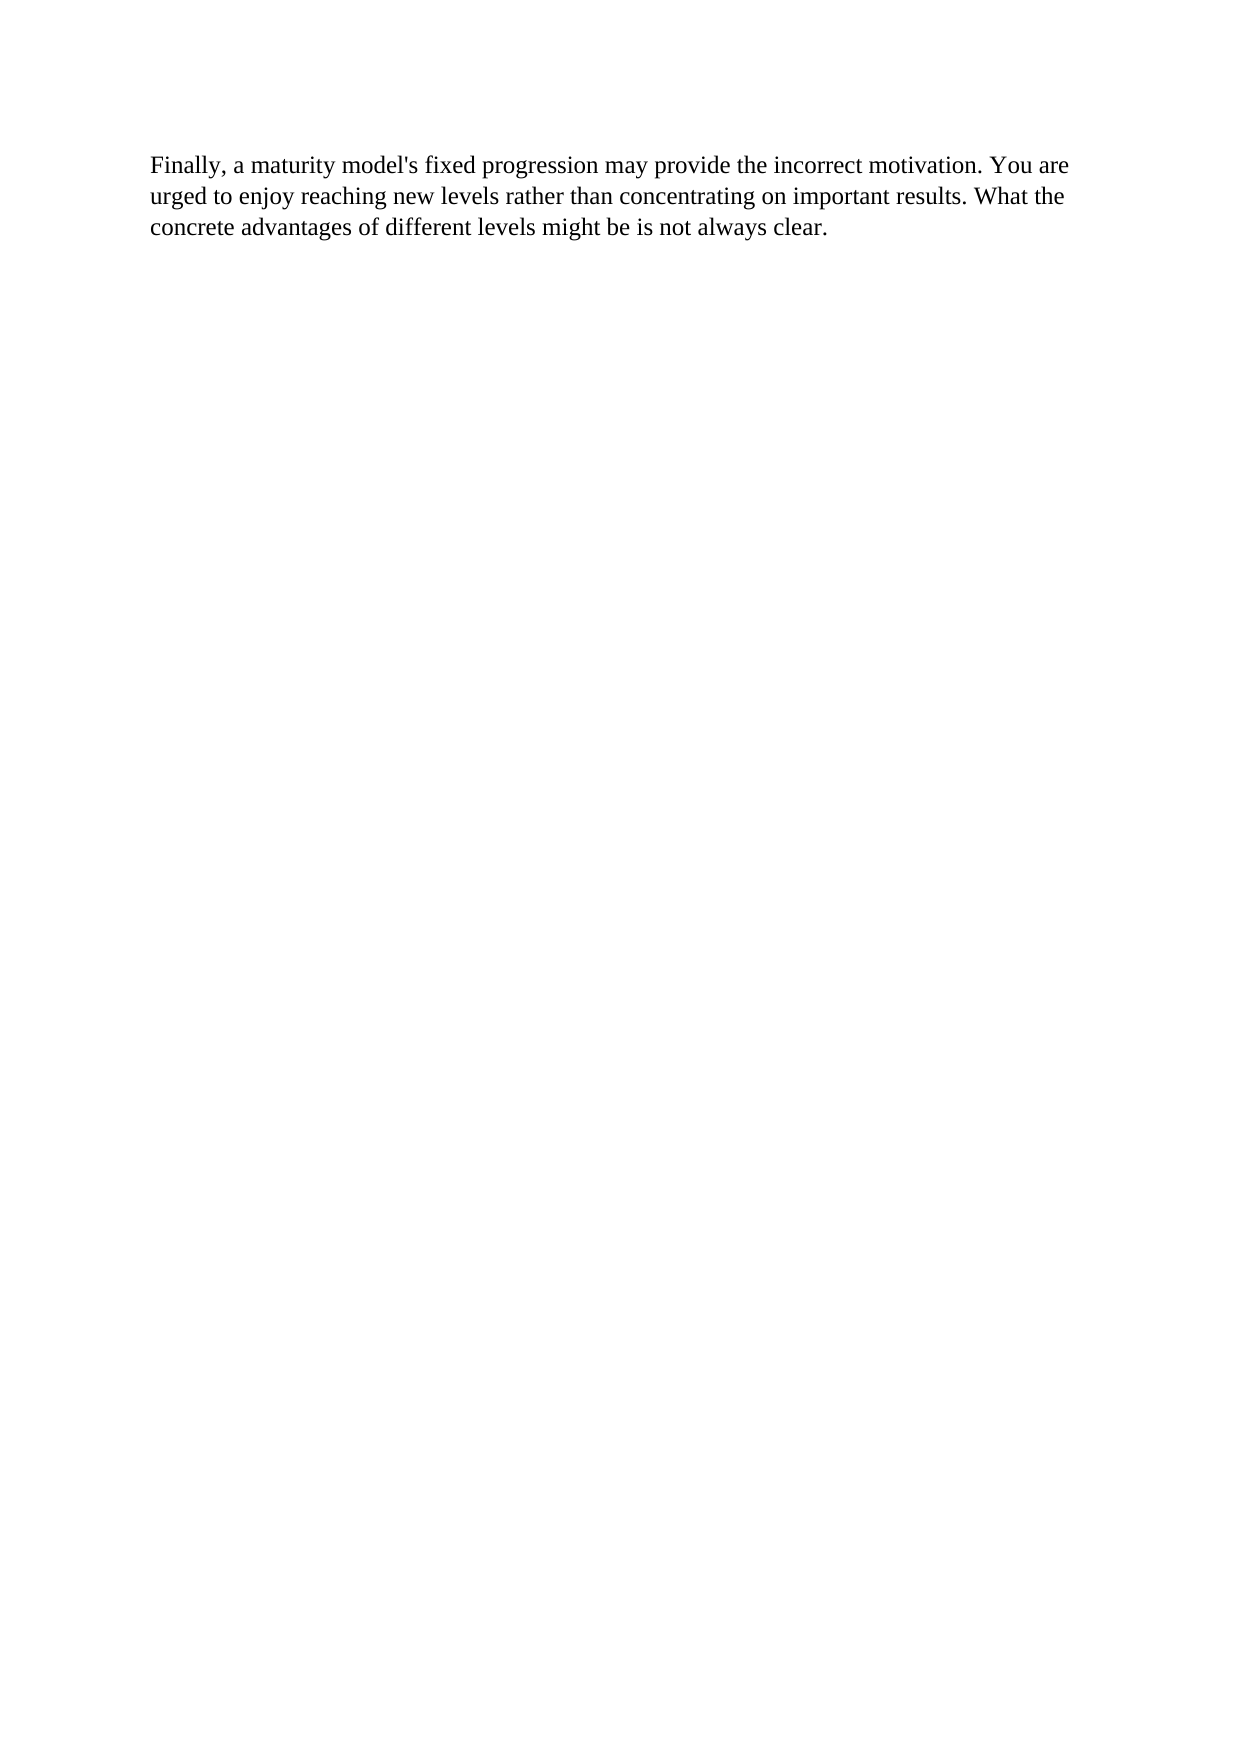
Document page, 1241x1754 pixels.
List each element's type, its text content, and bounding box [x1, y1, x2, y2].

text Finally, a maturity model's fixed progression may provide the incorrect motivation. You are urged to enjoy reaching new levels rather than concentrating on important results. What the concrete advantages of different levels might be is not always clear. [150, 150, 1090, 241]
